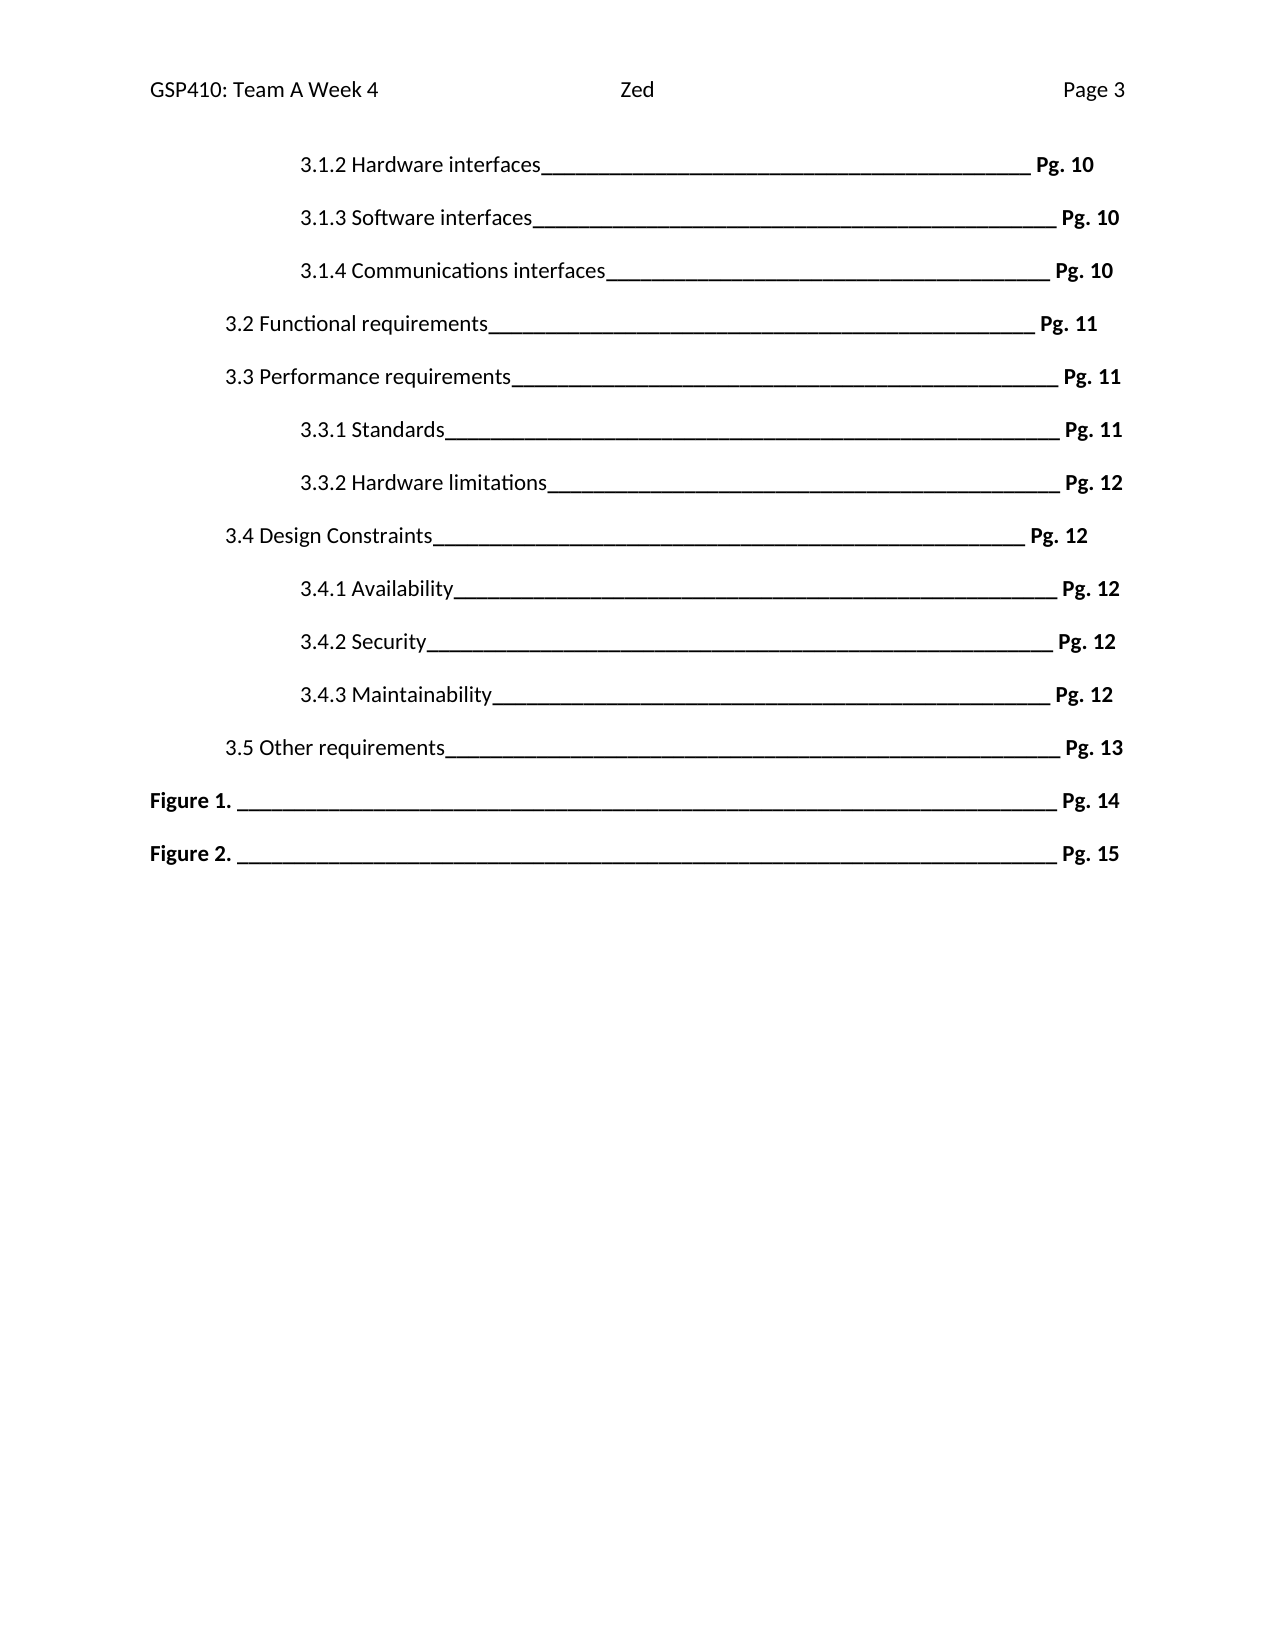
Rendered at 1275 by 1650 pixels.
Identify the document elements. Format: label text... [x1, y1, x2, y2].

text 3.3 Performance requirements________________________________________________ Pg. 11 [150, 362, 1125, 390]
text 3.4.3 Maintainability_________________________________________________ Pg. 12 [150, 680, 1125, 708]
text 3.1.3 Software interfaces______________________________________________ Pg. 10 [150, 203, 1125, 231]
text 3.4 Design Constraints____________________________________________________ Pg. 12 [150, 521, 1125, 549]
text Figure 2. ________________________________________________________________________ Pg. 15 [150, 839, 1125, 867]
text Figure 1. ________________________________________________________________________ Pg. 14 [150, 786, 1125, 814]
text 3.3.1 Standards______________________________________________________ Pg. 11 [150, 415, 1125, 443]
text 3.5 Other requirements______________________________________________________ Pg. 13 [150, 733, 1125, 761]
text 3.4.2 Security_______________________________________________________ Pg. 12 [150, 627, 1125, 655]
text 3.1.4 Communications interfaces_______________________________________ Pg. 10 [150, 256, 1125, 284]
text 3.1.2 Hardware interfaces___________________________________________ Pg. 10 [150, 150, 1125, 178]
text 3.2 Functional requirements________________________________________________ Pg. 11 [150, 309, 1125, 337]
text 3.3.2 Hardware limitations_____________________________________________ Pg. 12 [150, 468, 1125, 496]
text 3.4.1 Availability_____________________________________________________ Pg. 12 [150, 574, 1125, 602]
